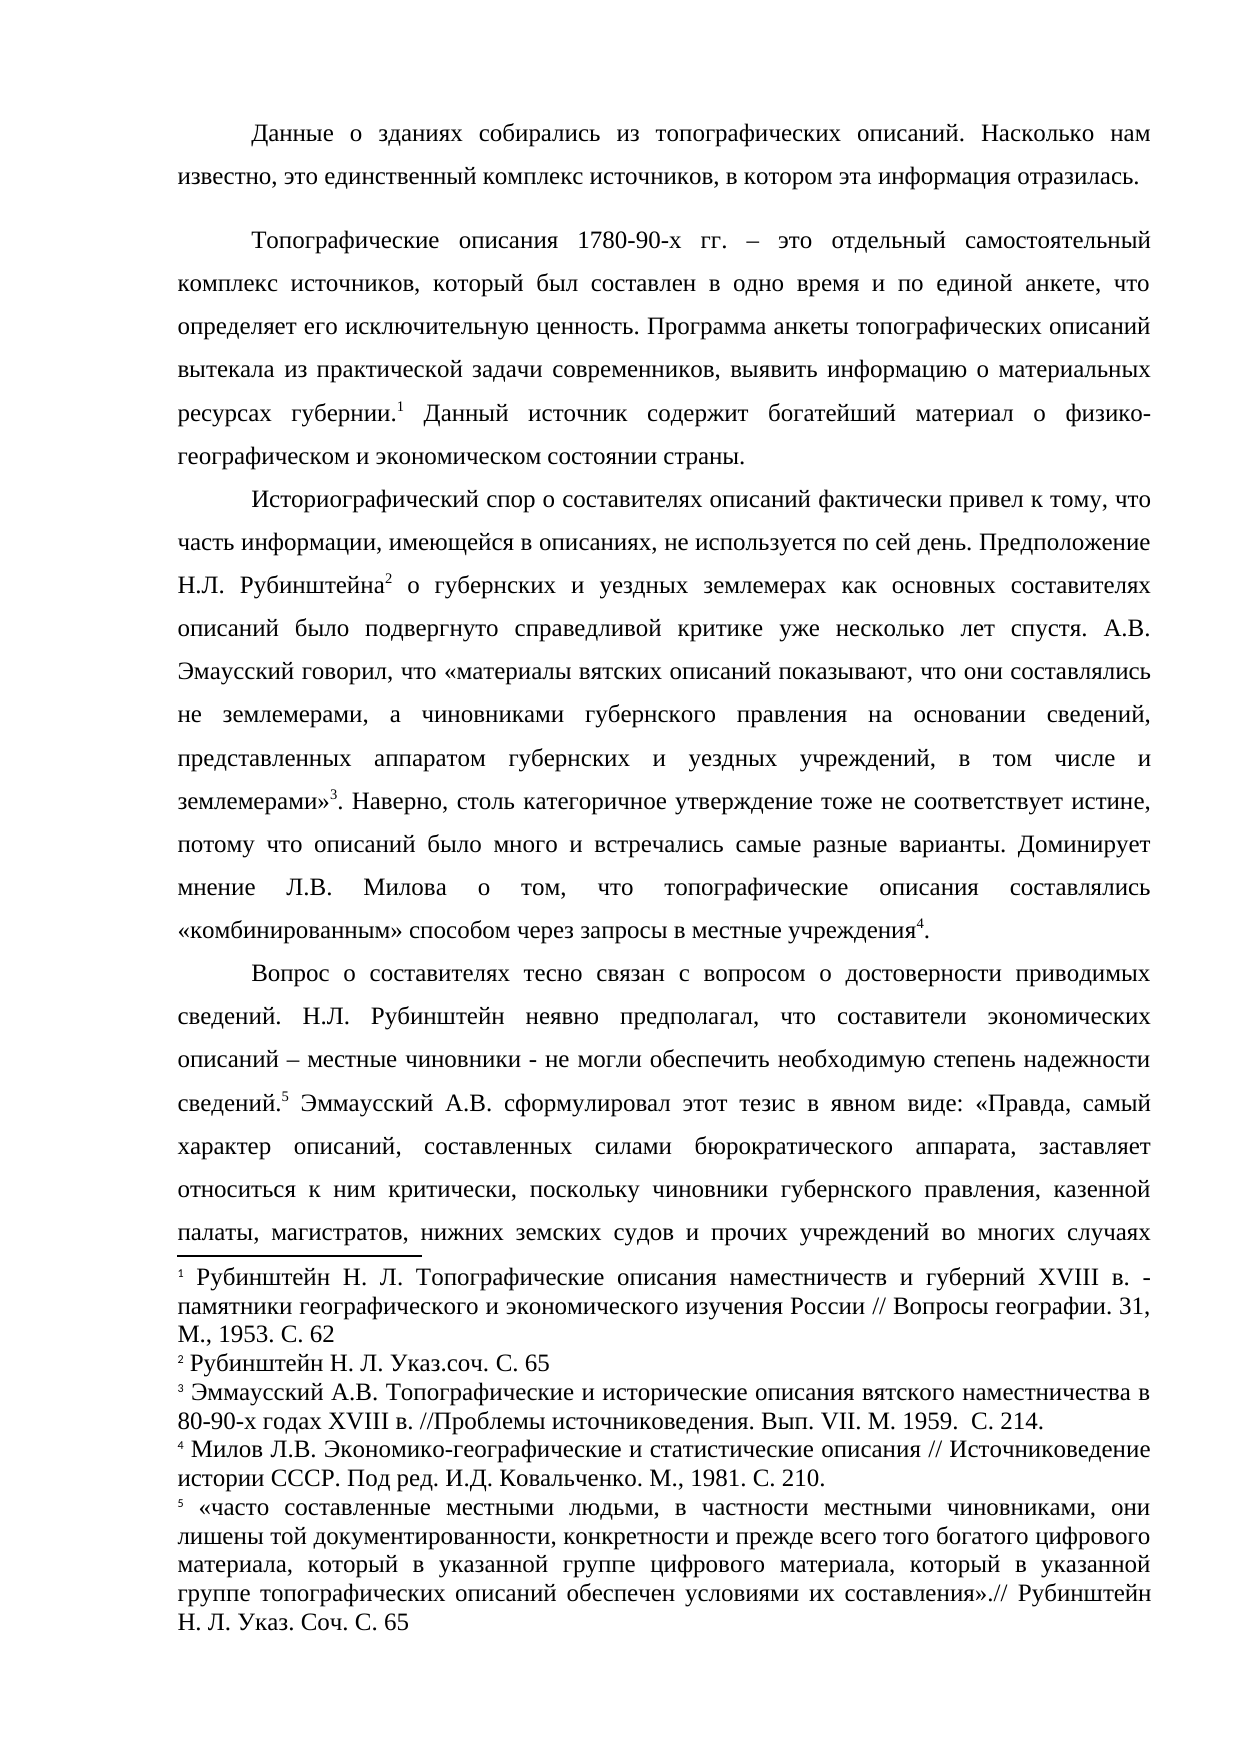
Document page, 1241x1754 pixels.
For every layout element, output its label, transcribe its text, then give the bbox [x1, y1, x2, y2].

text Топографические описания 1780-90-х гг. – это отдельный самостоятельный комплекс источников, который был составлен в одно время и по единой анкете, что определяет его исключительную ценность. Программа анкеты топографических описаний вытекала из практической задачи современников, выявить информацию о материальных ресурсах губернии. Данный источник содержит богатейший материал о физико-географическом и экономическом состоянии страны. [177, 225, 1152, 469]
text Историографический спор о составителях описаний фактически привел к тому, что часть информации, имеющейся в описаниях, не используется по сей день. Предположение Н.Л. Рубинштейна о губернских и уездных землемерах как основных составителях описаний было подвергнуто справедливой критике уже несколько лет спустя. А.В. Эмаусский говорил, что «материалы вятских описаний показывают, что они составлялись не землемерами, а чиновниками губернского правления на основании сведений, представленных аппаратом губернских и уездных учреждений, в том числе и землемерами». Наверно, столь категоричное утверждение тоже не соответствует истине, потому что описаний было много и встречались самые разные варианты. Доминирует мнение Л.В. Милова о том, что топографические описания составлялись «комбинированным» способом через запросы в местные учреждения. [177, 484, 1152, 944]
text Данные о зданиях собирались из топографических описаний. Насколько нам известно, это единственный комплекс источников, в котором эта информация отразилась. [177, 118, 1152, 190]
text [177, 958, 1152, 1246]
